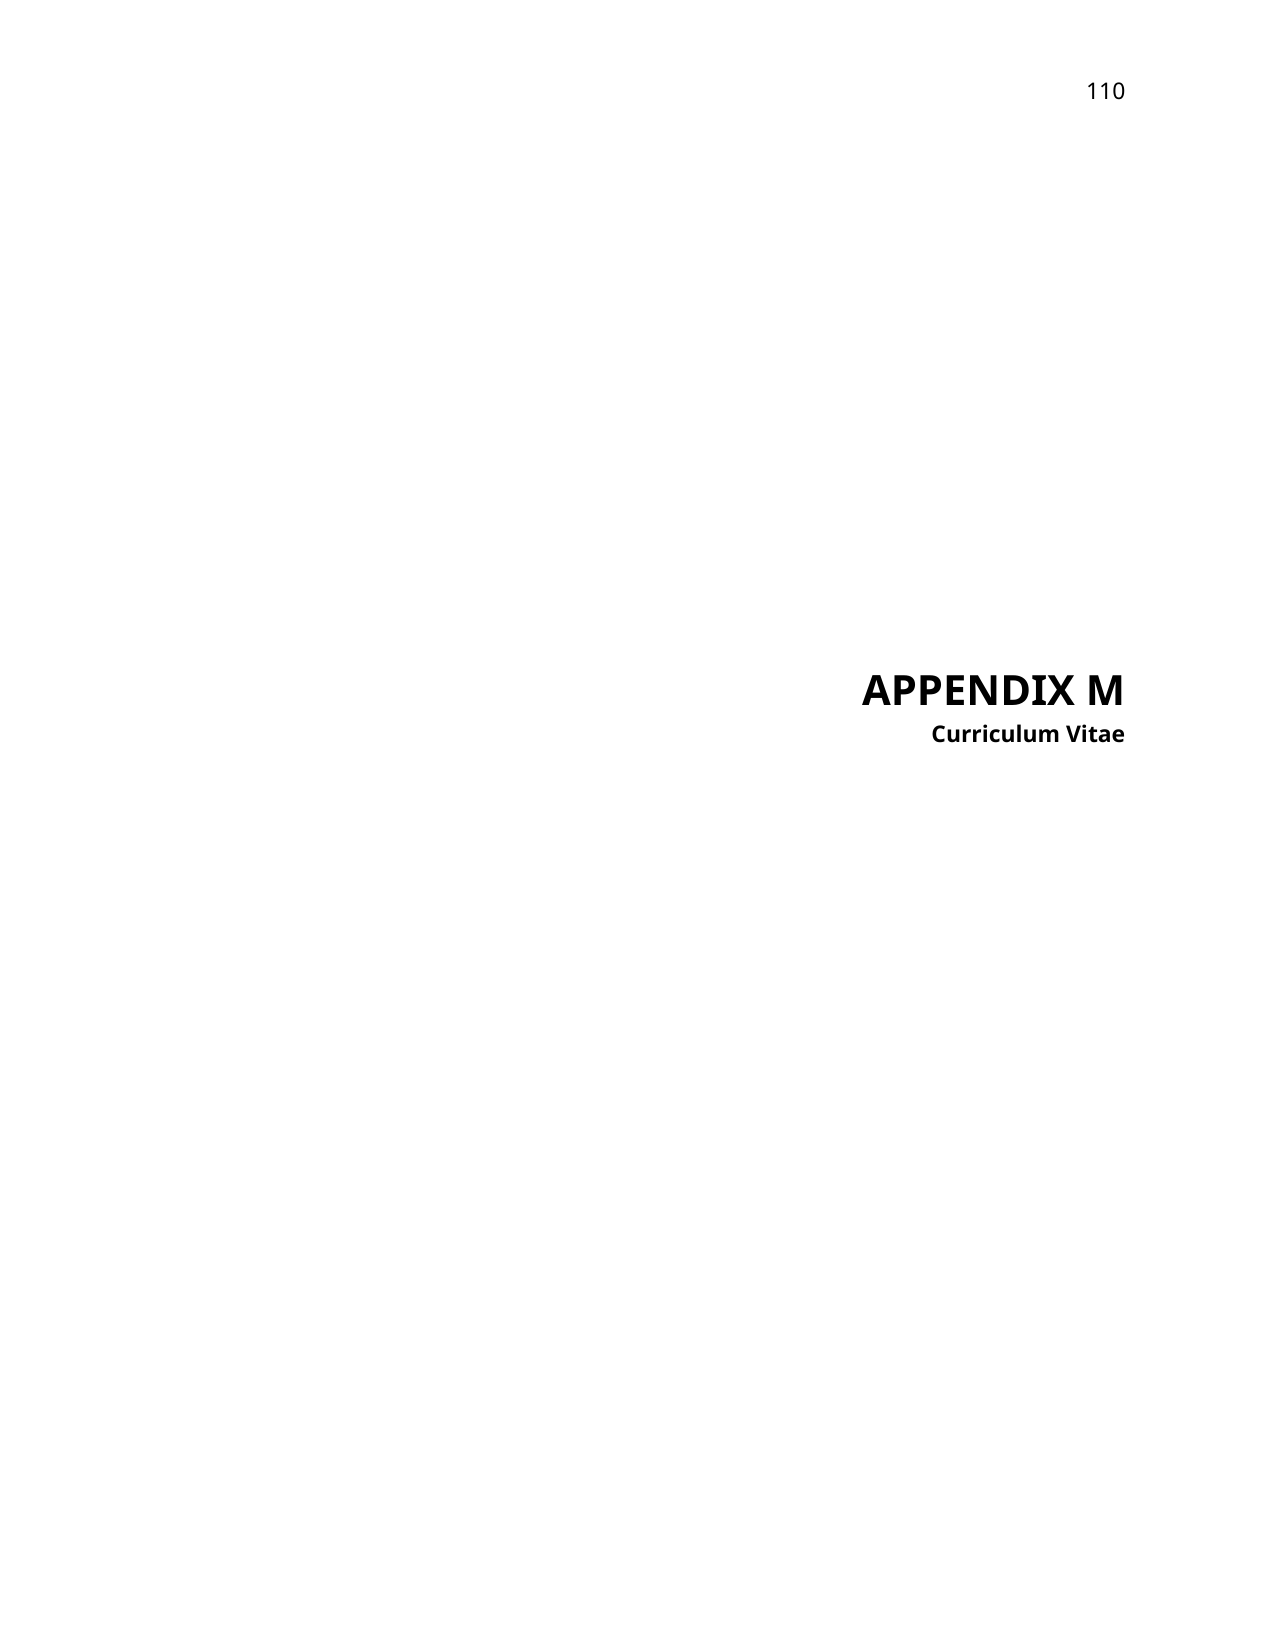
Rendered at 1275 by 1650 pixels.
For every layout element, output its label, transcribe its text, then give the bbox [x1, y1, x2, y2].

text APPENDIX M [150, 661, 1125, 718]
text Curriculum Vitae [150, 718, 1125, 749]
